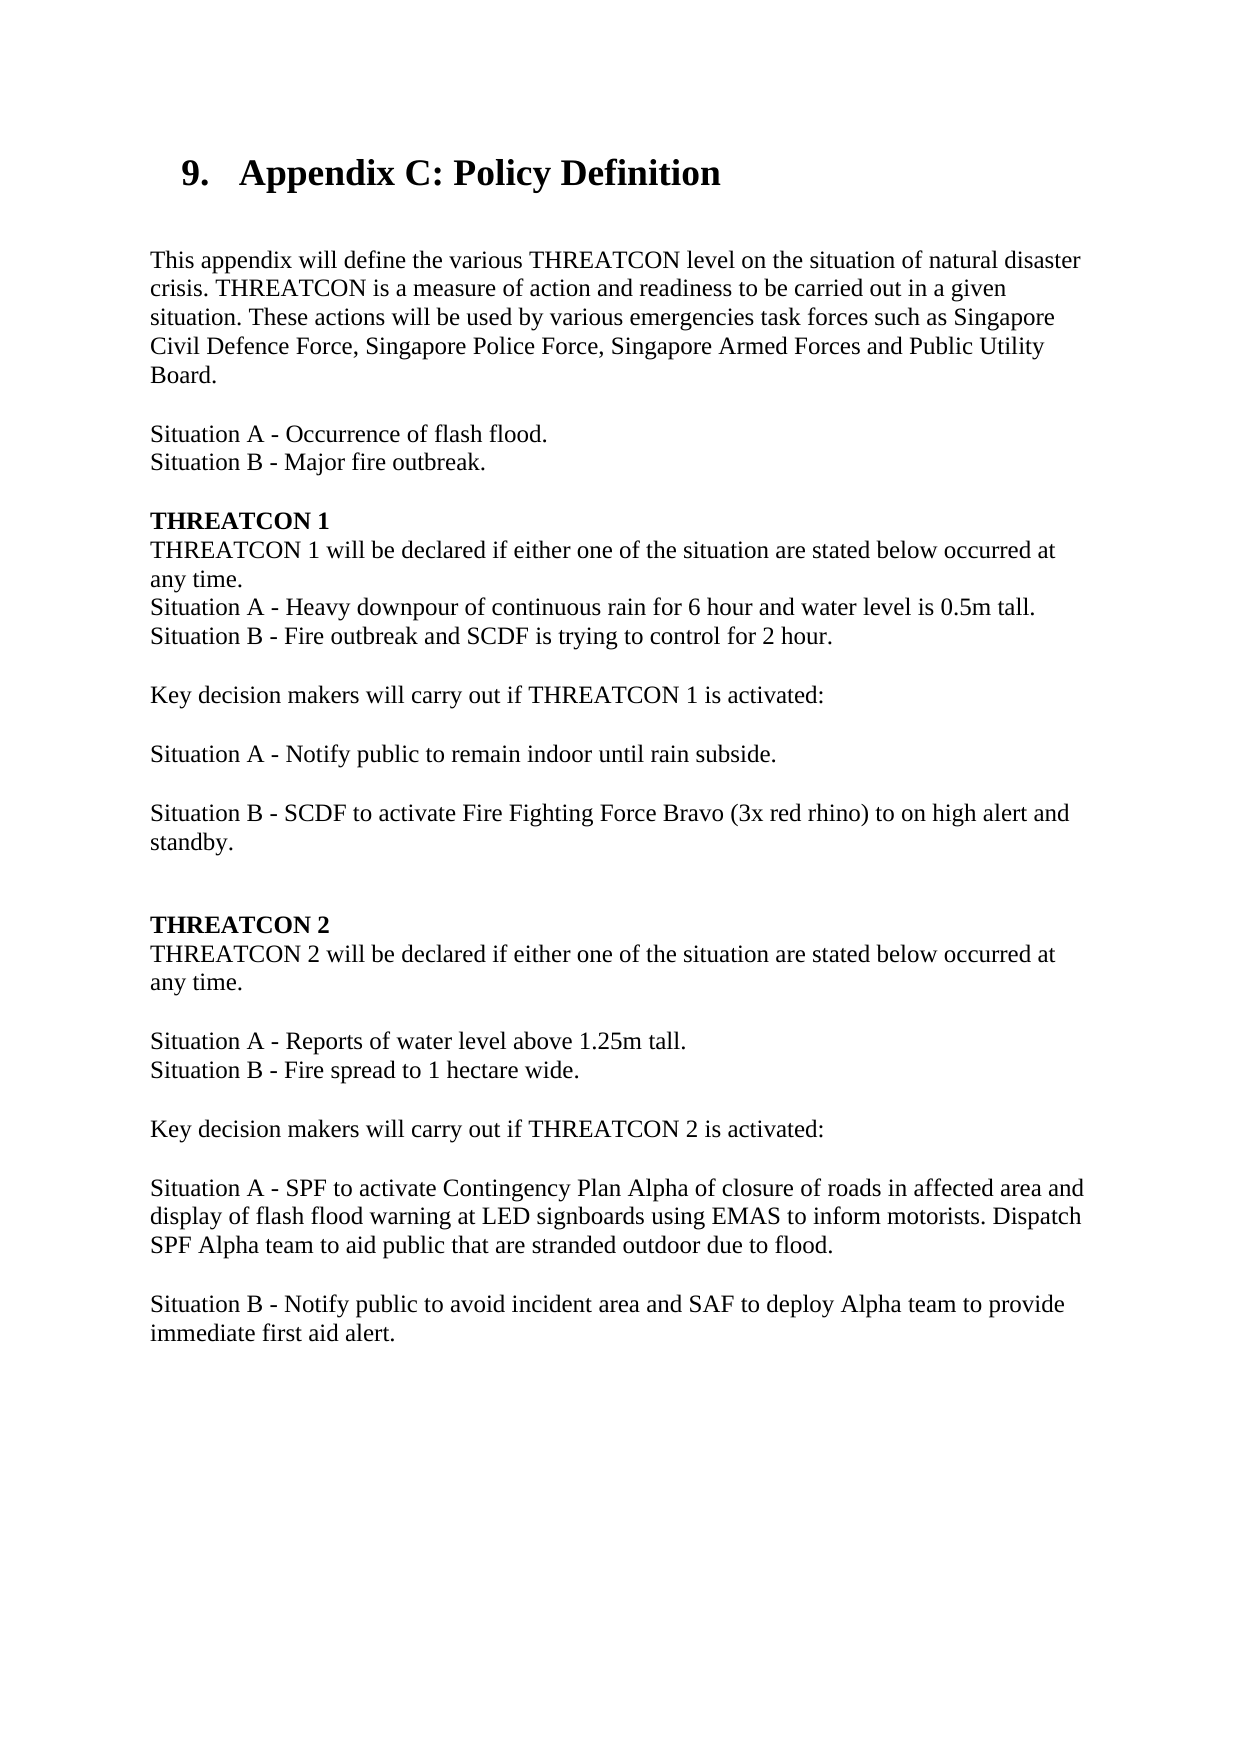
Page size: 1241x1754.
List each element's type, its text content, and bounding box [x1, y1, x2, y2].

text Situation B - SCDF to activate Fire Fighting Force Bravo (3x red rhino) to on high alert and standby. [150, 798, 1090, 855]
text Key decision makers will carry out if THREATCON 1 is activated: [150, 680, 1090, 709]
text THREATCON 2 [150, 910, 1090, 939]
text THREATCON 2 will be declared if either one of the situation are stated below occurred at any time. [150, 939, 1090, 996]
text Situation B - Notify public to avoid incident area and SAF to deploy Alpha team to provide immediate first aid alert. [150, 1289, 1090, 1347]
text THREATCON 1 will be declared if either one of the situation are stated below occurred at any time. [150, 535, 1090, 592]
text Situation A - Reports of water level above 1.25m tall. [150, 1026, 1090, 1055]
text Situation A - Occurrence of flash flood. [150, 419, 1090, 447]
text Situation B - Major fire outbreak. [150, 447, 1090, 476]
text Situation A - SPF to activate Contingency Plan Alpha of closure of roads in affected area and display of flash flood warning at LED signboards using EMAS to inform motorists. Dispatch SPF Alpha team to aid public that are stranded outdoor due to flood. [150, 1173, 1090, 1259]
text Situation B - Fire outbreak and SCDF is trying to control for 2 hour. [150, 621, 1090, 650]
subtitle Appendix C: Policy Definition [209, 150, 1090, 193]
text This appendix will define the various THREATCON level on the situation of natural disaster crisis. THREATCON is a measure of action and readiness to be carried out in a given situation. These actions will be used by various emergencies task forces such as Singapore Civil Defence Force, Singapore Police Force, Singapore Armed Forces and Public Utility Board. [150, 245, 1090, 388]
text Situation A - Notify public to remain indoor until rain subside. [150, 739, 1090, 768]
text Situation B - Fire spread to 1 hectare wide. [150, 1055, 1090, 1084]
text Key decision makers will carry out if THREATCON 2 is activated: [150, 1114, 1090, 1143]
text Situation A - Heavy downpour of continuous rain for 6 hour and water level is 0.5m tall. [150, 592, 1090, 621]
text THREATCON 1 [150, 506, 1090, 535]
